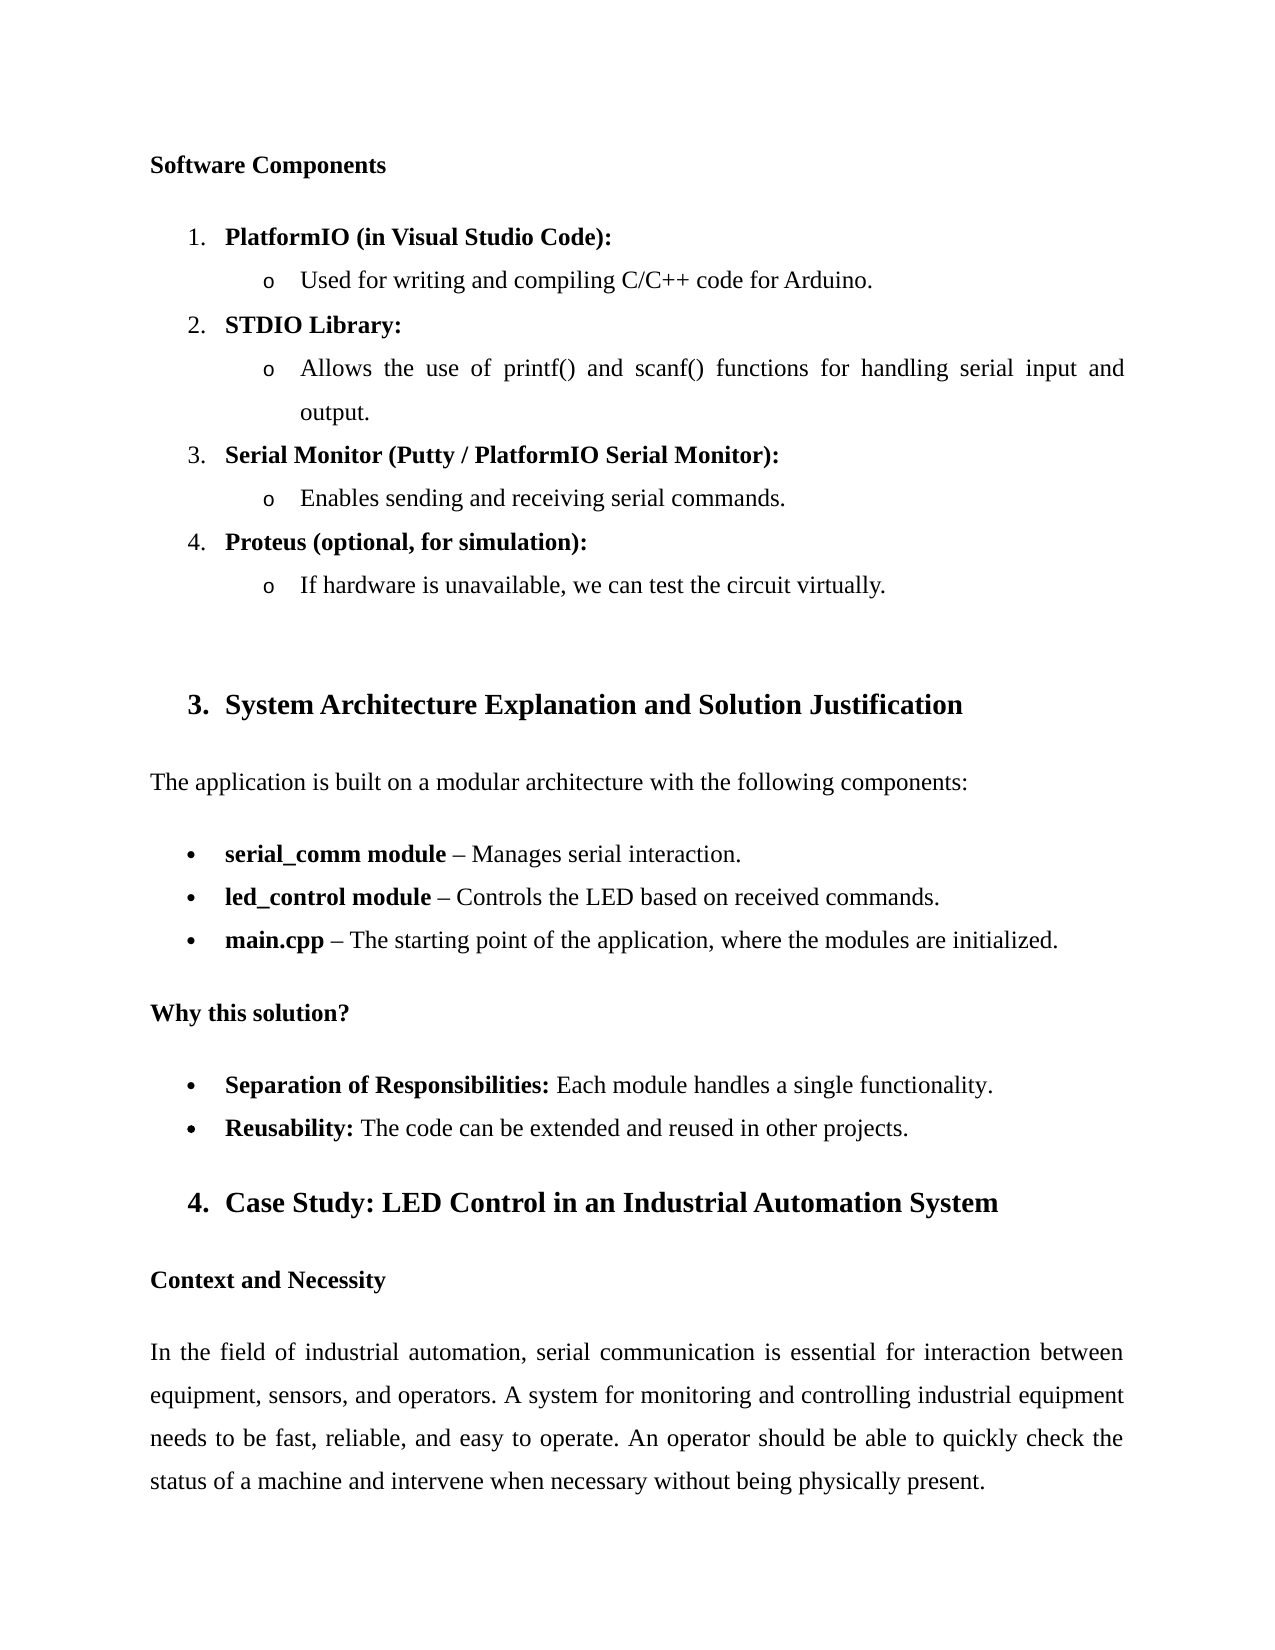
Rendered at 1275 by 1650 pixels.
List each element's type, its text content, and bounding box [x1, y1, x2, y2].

list led_control module – Controls the LED based on received commands. [187, 882, 1125, 911]
list PlatformIO (in Visual Studio Code): [187, 222, 1125, 251]
list Enables sending and receiving serial commands. [262, 483, 1125, 513]
list System Architecture Explanation and Solution Justification [187, 687, 1125, 721]
list Reusability: The code can be extended and reused in other projects. [187, 1113, 1125, 1142]
text In the field of industrial automation, serial communication is essential for interaction between equipment, sensors, and operators. A system for monitoring and controlling industrial equipment needs to be fast, reliable, and easy to operate. An operator should be able to quickly check the status of a machine and intervene when necessary without being physically present. [150, 1337, 1125, 1495]
list Separation of Responsibilities: Each module handles a single functionality. [187, 1070, 1125, 1099]
text Why this solution? [150, 998, 1125, 1026]
list serial_comm module – Manages serial interaction. [187, 839, 1125, 868]
list STDIO Library: [187, 310, 1125, 338]
list Used for writing and compiling C/C++ code for Arduino. [262, 265, 1125, 295]
list If hardware is unavailable, we can test the circuit virtually. [262, 571, 1125, 600]
text The application is built on a modular architecture with the following components: [150, 767, 1125, 796]
subtitle Software Components [150, 150, 1125, 179]
list main.cpp – The starting point of the application, where the modules are initialized. [187, 925, 1125, 954]
list Case Study: LED Control in an Industrial Automation System [187, 1185, 1125, 1219]
list Serial Monitor (Putty / PlatformIO Serial Monitor): [187, 440, 1125, 469]
list Allows the use of printf() and scanf() functions for handling serial input and output. [262, 353, 1125, 426]
list Proteus (optional, for simulation): [187, 527, 1125, 556]
subtitle Context and Necessity [150, 1265, 1125, 1293]
